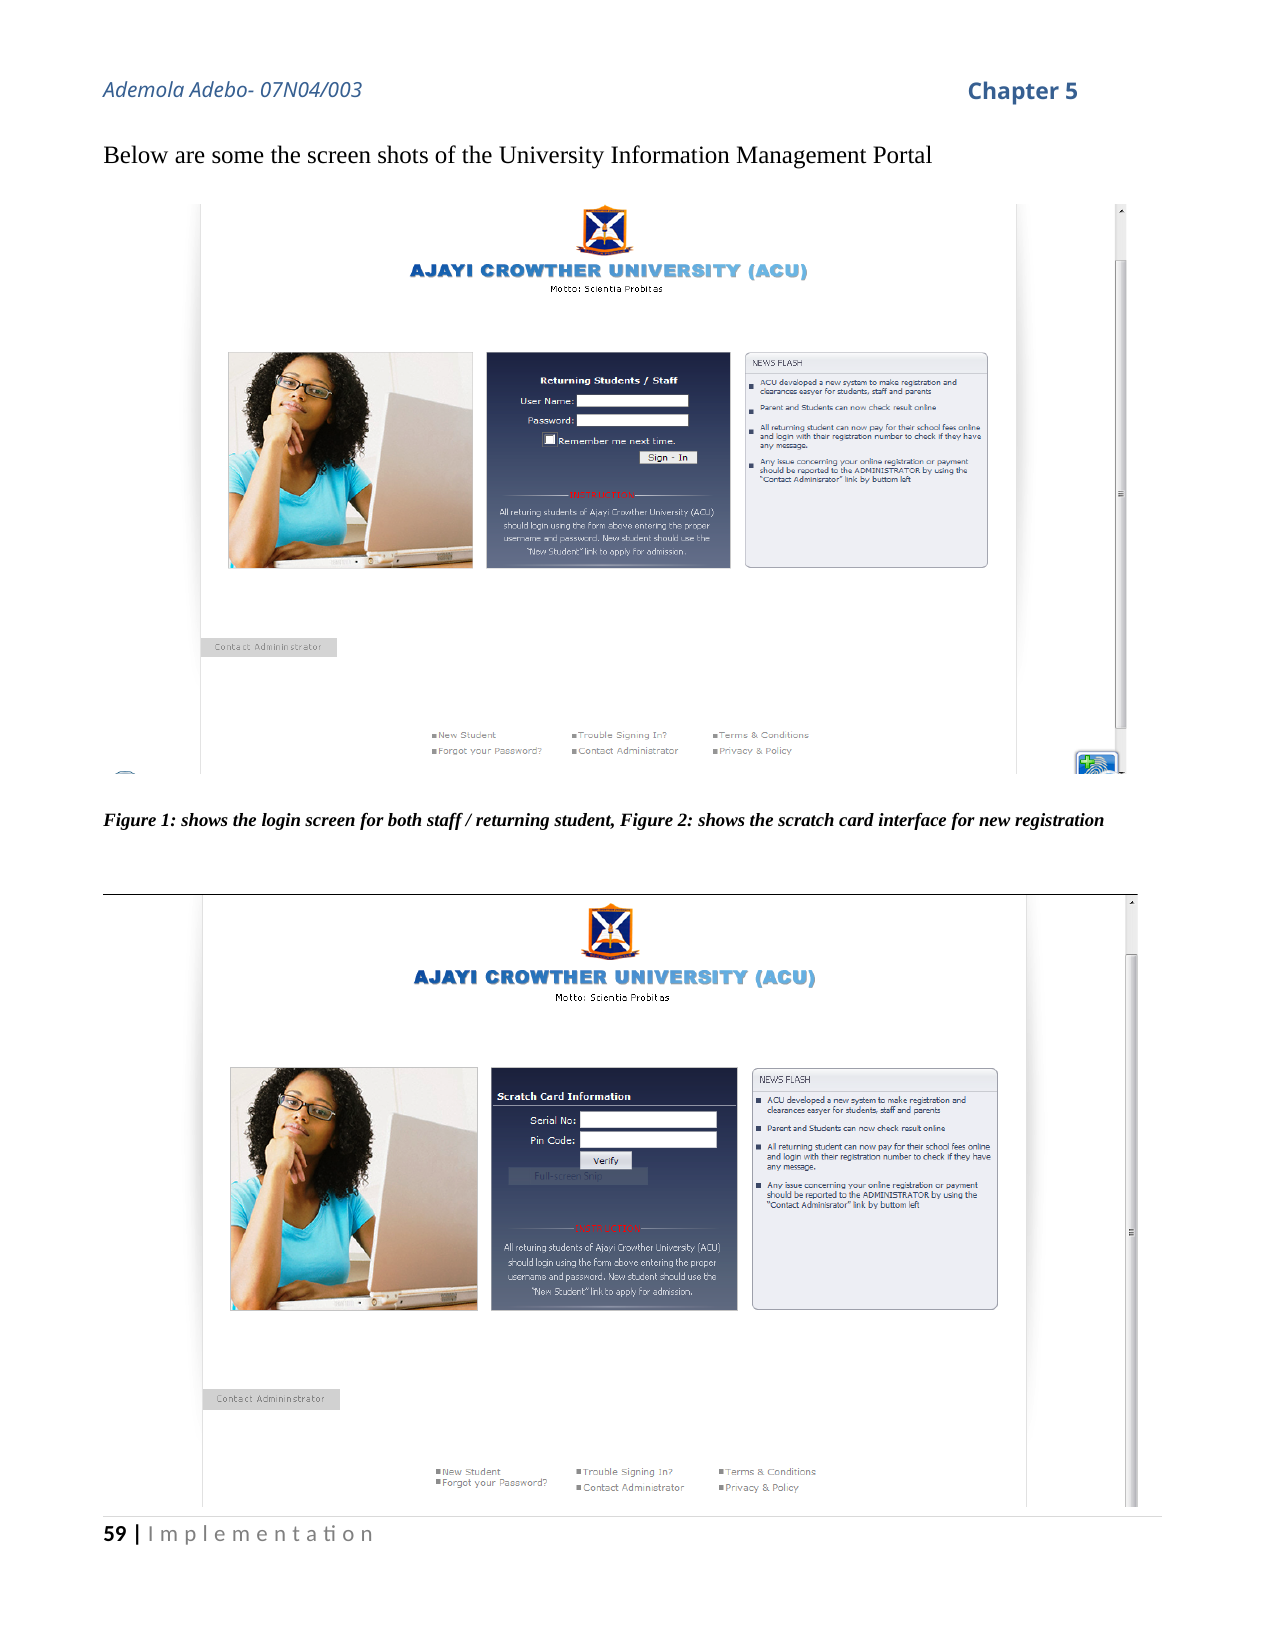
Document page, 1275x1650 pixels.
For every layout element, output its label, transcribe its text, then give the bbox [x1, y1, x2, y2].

text Figure 1: shows the login screen for both staff / returning student, Figure 2: shows the scratch card interface for new registration [103, 809, 1162, 830]
picture [103, 204, 1127, 774]
picture [103, 894, 1138, 1507]
text Below are some the screen shots of the University Information Management Portal [103, 141, 1162, 169]
